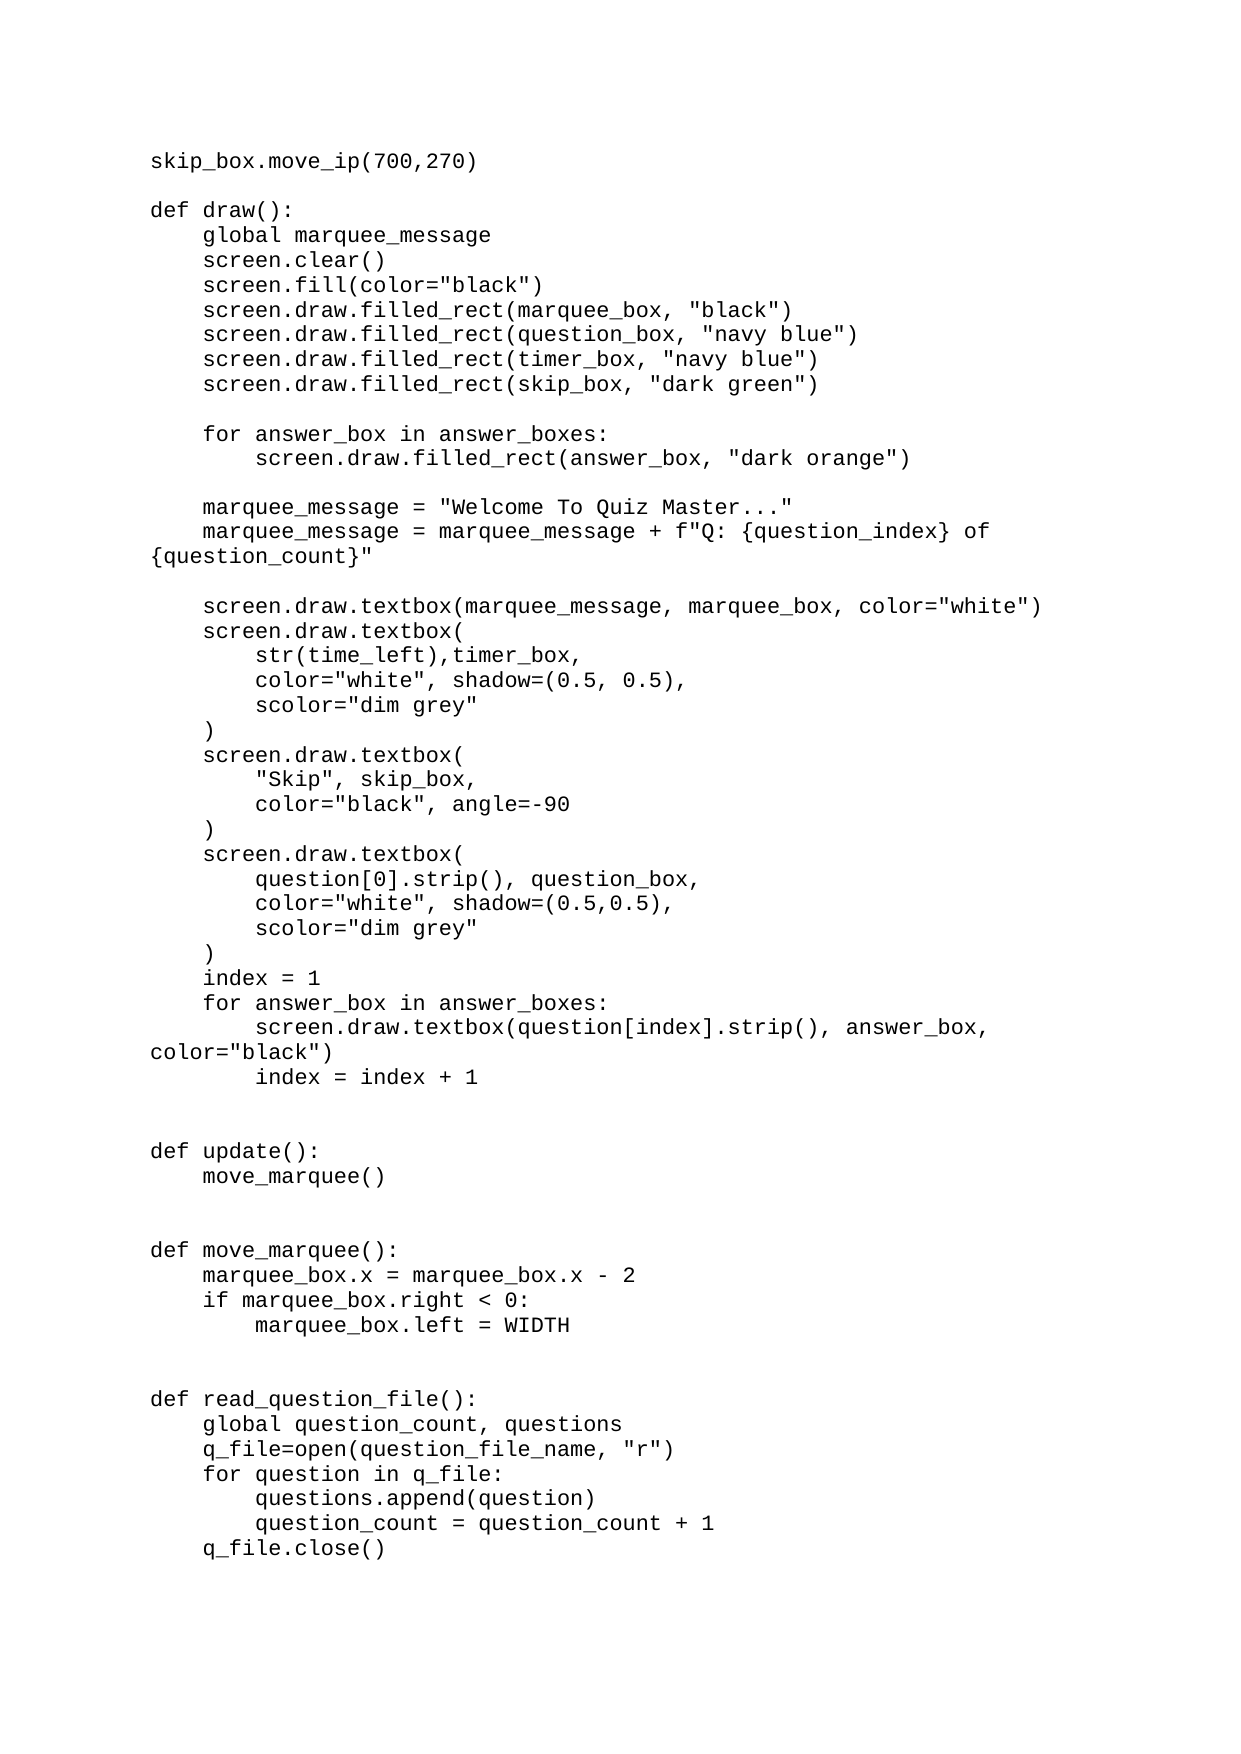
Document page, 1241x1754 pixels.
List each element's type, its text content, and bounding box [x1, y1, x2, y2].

text def draw(): [150, 199, 1090, 224]
text marquee_box.x = marquee_box.x - 2 [150, 1264, 1090, 1289]
text move_marquee() [150, 1165, 1090, 1190]
text marquee_message = "Welcome To Quiz Master..." [150, 496, 1090, 521]
text screen.draw.textbox(marquee_message, marquee_box, color="white") [150, 595, 1090, 620]
text screen.fill(color="black") [150, 274, 1090, 299]
text q_file=open(question_file_name, "r") [150, 1438, 1090, 1463]
text screen.draw.filled_rect(timer_box, "navy blue") [150, 348, 1090, 373]
text questions.append(question) [150, 1488, 1090, 1512]
text ) [150, 719, 1090, 744]
text for answer_box in answer_boxes: [150, 423, 1090, 447]
text if marquee_box.right < 0: [150, 1289, 1090, 1314]
text global marquee_message [150, 224, 1090, 249]
text index = index + 1 [150, 1066, 1090, 1091]
text screen.draw.filled_rect(answer_box, "dark orange") [150, 447, 1090, 472]
text screen.draw.filled_rect(skip_box, "dark green") [150, 373, 1090, 398]
text question_count = question_count + 1 [150, 1512, 1090, 1537]
text screen.draw.textbox( [150, 744, 1090, 769]
text screen.draw.filled_rect(marquee_box, "black") [150, 299, 1090, 323]
text screen.clear() [150, 249, 1090, 274]
text marquee_message = marquee_message + f"Q: {question_index} of {question_count}" [150, 521, 1090, 570]
text screen.draw.textbox( [150, 620, 1090, 645]
text def move_marquee(): [150, 1240, 1090, 1264]
text def update(): [150, 1141, 1090, 1165]
text color="white", shadow=(0.5, 0.5), [150, 669, 1090, 694]
text global question_count, questions [150, 1413, 1090, 1438]
text scolor="dim grey" [150, 917, 1090, 942]
text for question in q_file: [150, 1463, 1090, 1488]
text for answer_box in answer_boxes: [150, 992, 1090, 1017]
text color="white", shadow=(0.5,0.5), [150, 893, 1090, 917]
text str(time_left),timer_box, [150, 645, 1090, 669]
text ) [150, 818, 1090, 843]
text q_file.close() [150, 1537, 1090, 1562]
text ) [150, 942, 1090, 967]
text index = 1 [150, 967, 1090, 992]
text question[0].strip(), question_box, [150, 868, 1090, 893]
text marquee_box.left = WIDTH [150, 1314, 1090, 1339]
text skip_box.move_ip(700,270) [150, 150, 1090, 175]
text screen.draw.textbox( [150, 843, 1090, 868]
text screen.draw.filled_rect(question_box, "navy blue") [150, 323, 1090, 348]
text screen.draw.textbox(question[index].strip(), answer_box, color="black") [150, 1017, 1090, 1066]
text scolor="dim grey" [150, 694, 1090, 719]
text "Skip", skip_box, [150, 769, 1090, 793]
text def read_question_file(): [150, 1388, 1090, 1413]
text color="black", angle=-90 [150, 793, 1090, 818]
